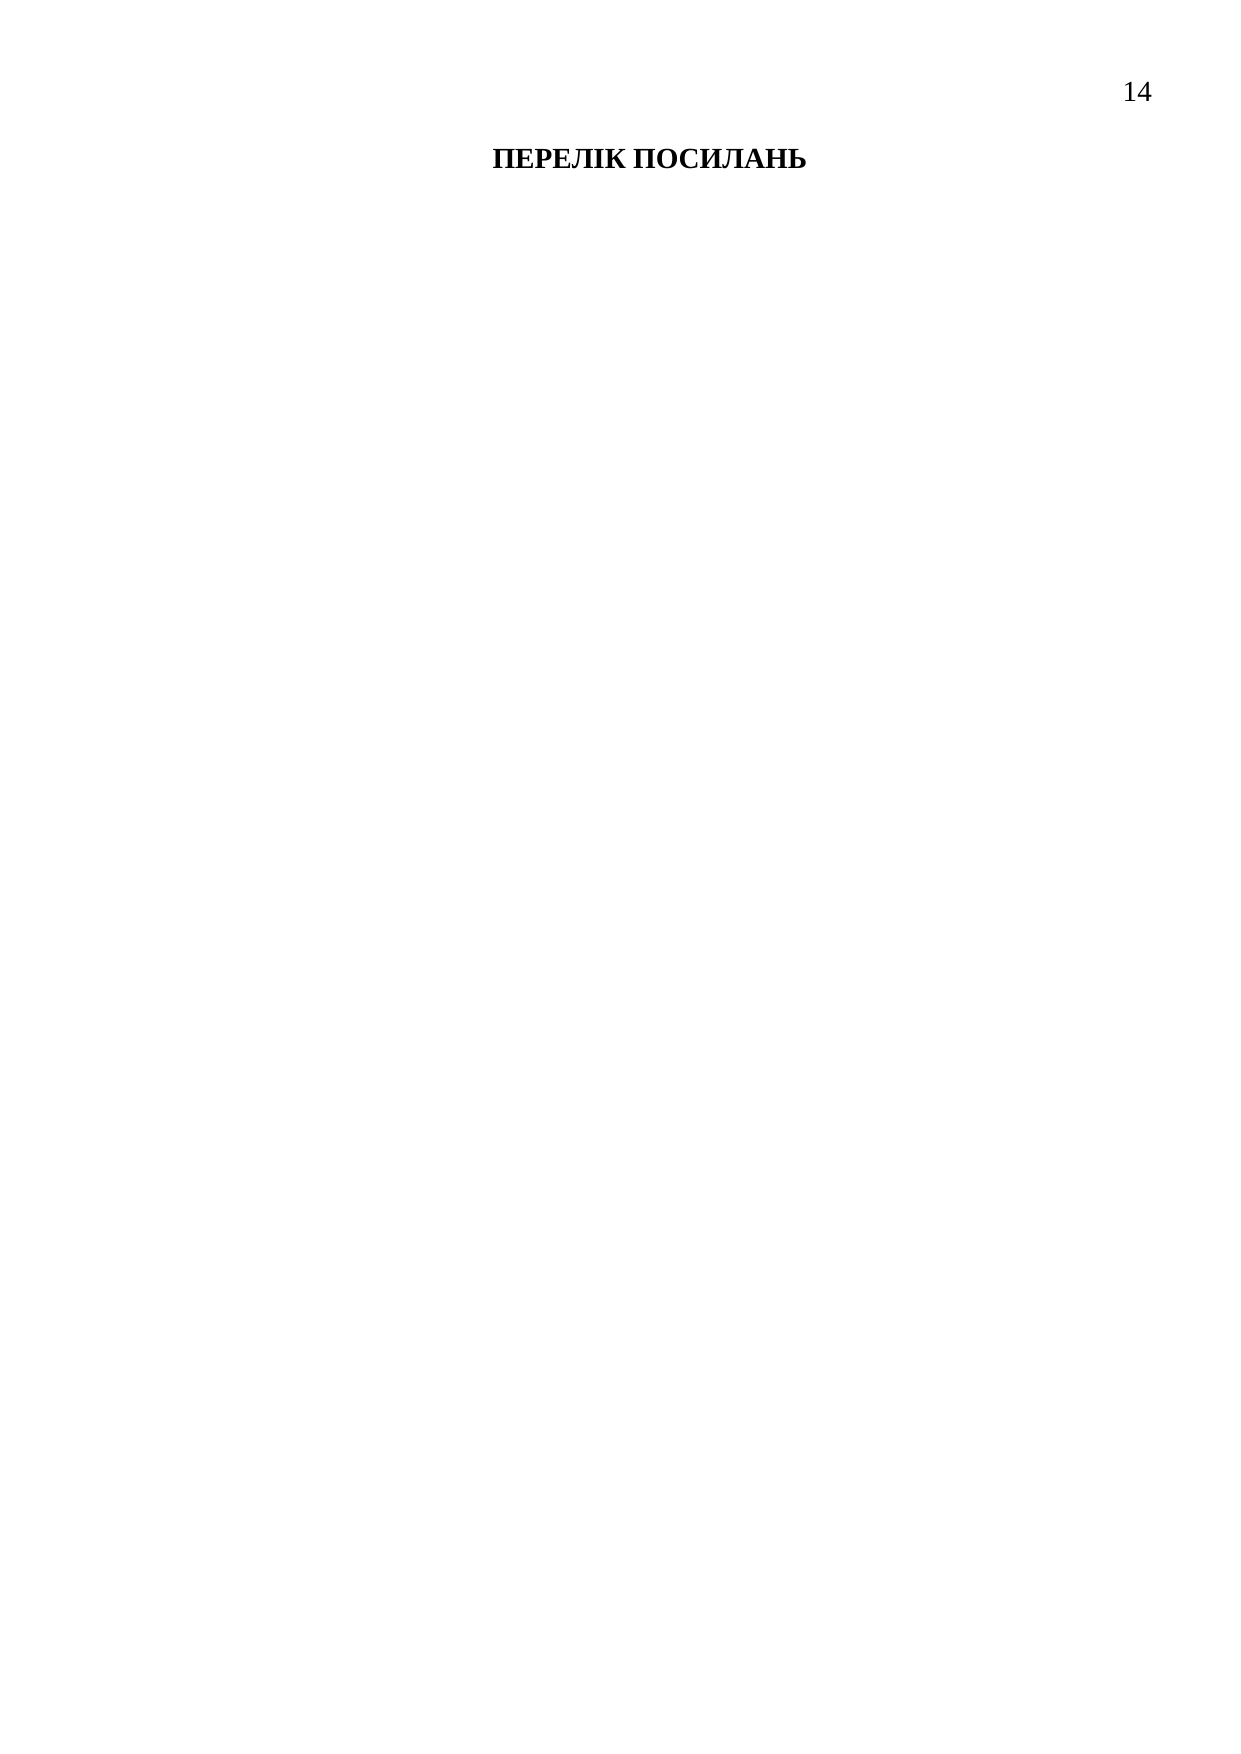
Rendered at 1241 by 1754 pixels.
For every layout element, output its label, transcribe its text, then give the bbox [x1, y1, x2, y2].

text Перелік посилань [148, 141, 1152, 174]
